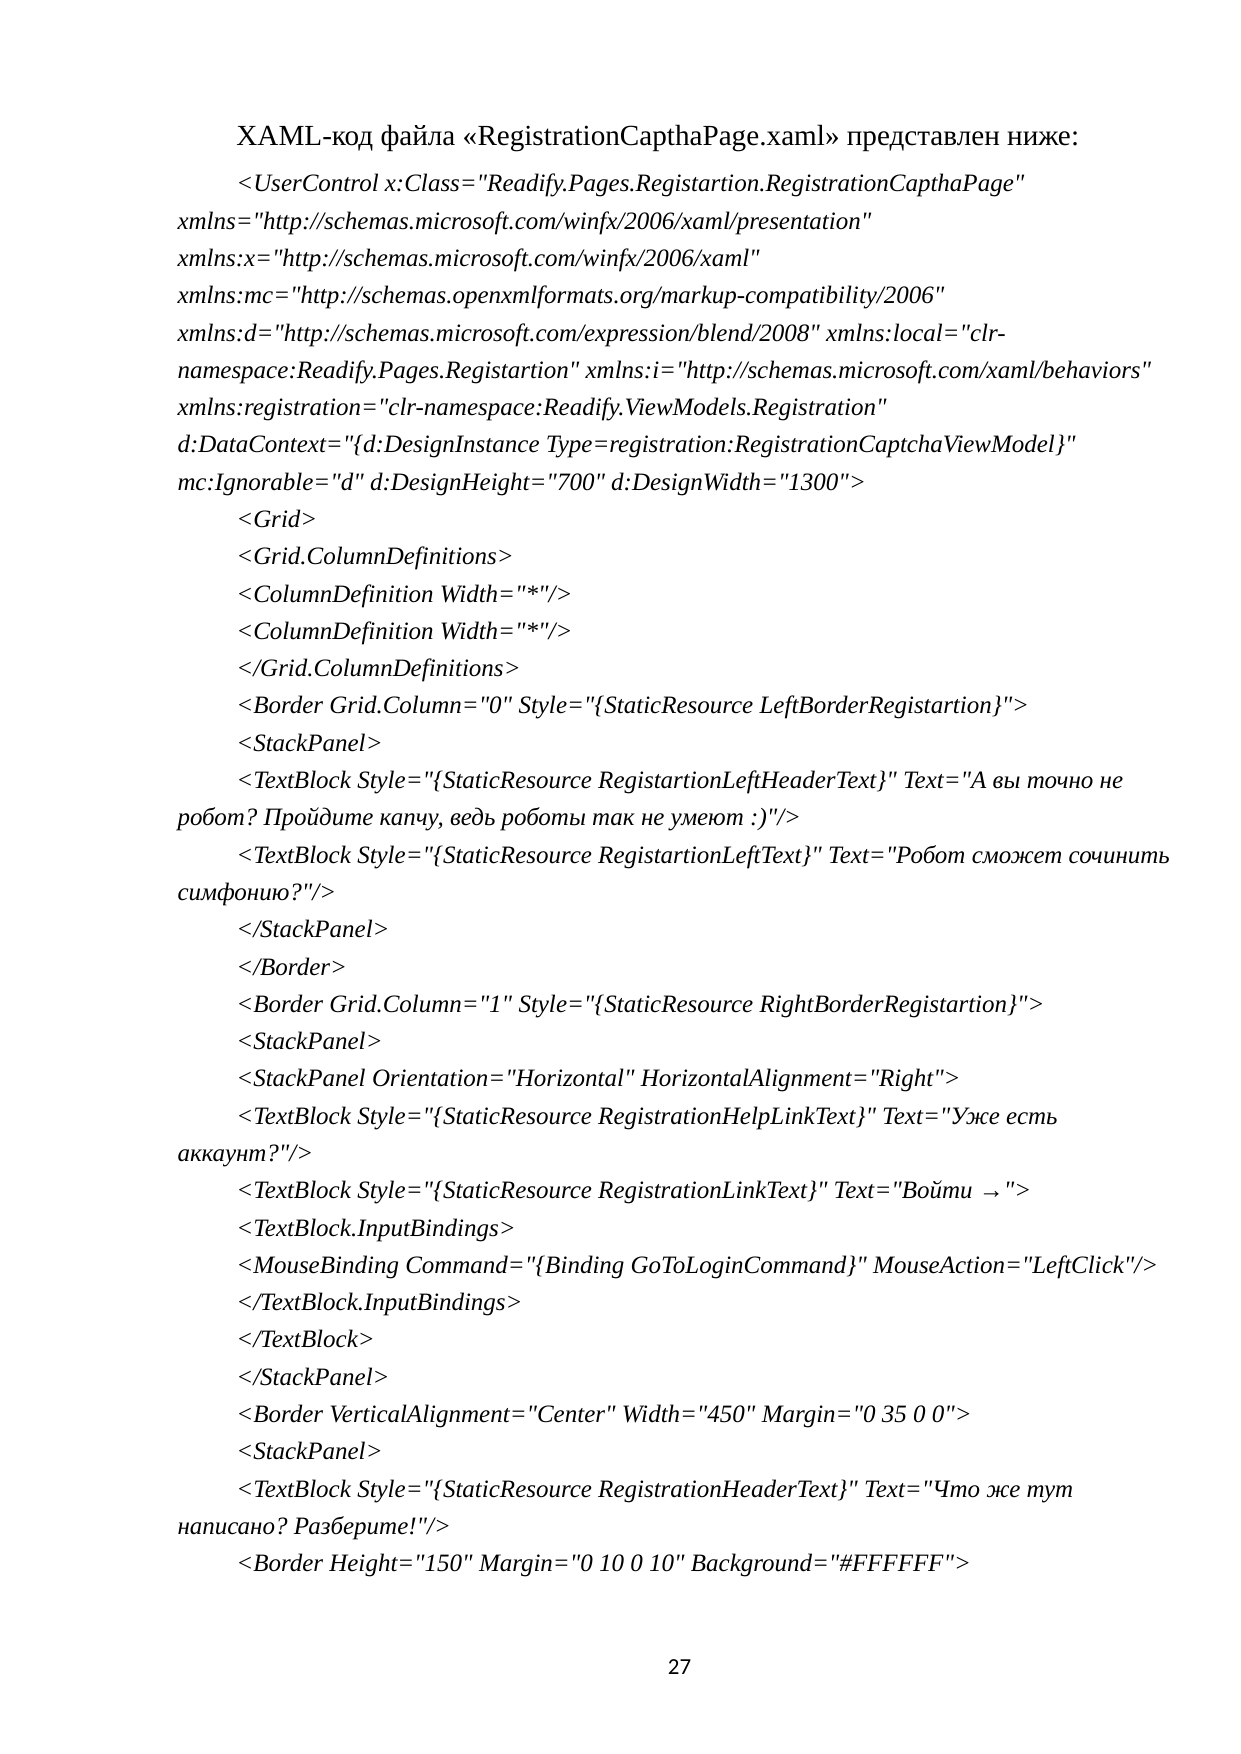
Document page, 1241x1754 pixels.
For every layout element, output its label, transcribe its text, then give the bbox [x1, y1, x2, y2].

text <ColumnDefinition Width="*"/> [177, 616, 1181, 645]
text </StackPanel> [177, 1362, 1181, 1391]
text <Grid.ColumnDefinitions> [177, 541, 1181, 570]
text <Grid> [177, 504, 1181, 533]
text <Border VerticalAlignment="Center" Width="450" Margin="0 35 0 0"> [177, 1399, 1181, 1428]
text </TextBlock.InputBindings> [177, 1287, 1181, 1316]
text </StackPanel> [177, 914, 1181, 943]
text <Border Grid.Column="1" Style="{StaticResource RightBorderRegistartion}"> [177, 989, 1181, 1018]
text XAML-код файла «RegistrationCapthaPage.xaml» представлен ниже: [177, 118, 1181, 152]
text <TextBlock Style="{StaticResource RegistartionLeftHeaderText}" Text="А вы точно не робот? Пройдите капчу, ведь роботы так не умеют :)"/> [177, 765, 1181, 831]
text <TextBlock Style="{StaticResource RegistartionLeftText}" Text="Робот сможет сочинить симфонию?"/> [177, 840, 1181, 906]
text <StackPanel> [177, 728, 1181, 757]
text <MouseBinding Command="{Binding GoToLoginCommand}" MouseAction="LeftClick"/> [177, 1250, 1181, 1279]
text <StackPanel Orientation="Horizontal" HorizontalAlignment="Right"> [177, 1063, 1181, 1092]
text <Border Grid.Column="0" Style="{StaticResource LeftBorderRegistartion}"> [177, 691, 1181, 719]
text <ColumnDefinition Width="*"/> [177, 579, 1181, 607]
text <Border Height="150" Margin="0 10 0 10" Background="#FFFFFF"> [177, 1548, 1181, 1577]
text <TextBlock.InputBindings> [177, 1213, 1181, 1241]
text </TextBlock> [177, 1324, 1181, 1353]
text <TextBlock Style="{StaticResource RegistrationLinkText}" Text="Войти →"> [177, 1175, 1181, 1204]
text <StackPanel> [177, 1436, 1181, 1465]
text <StackPanel> [177, 1026, 1181, 1055]
text </Grid.ColumnDefinitions> [177, 653, 1181, 682]
text <UserControl x:Class="Readify.Pages.Registartion.RegistrationCapthaPage" xmlns="http://schemas.microsoft.com/winfx/2006/xaml/presentation" xmlns:x="http://schemas.microsoft.com/winfx/2006/xaml" xmlns:mc="http://schemas.openxmlformats.org/markup-compatibility/2006" xmlns:d="http://schemas.microsoft.com/expression/blend/2008" xmlns:local="clr-namespace:Readify.Pages.Registartion" xmlns:i="http://schemas.microsoft.com/xaml/behaviors" xmlns:registration="clr-namespace:Readify.ViewModels.Registration" d:DataContext="{d:DesignInstance Type=registration:RegistrationCaptchaViewModel}" mc:Ignorable="d" d:DesignHeight="700" d:DesignWidth="1300"> [177, 168, 1181, 496]
text <TextBlock Style="{StaticResource RegistrationHeaderText}" Text="Что же тут написано? Разберите!"/> [177, 1474, 1181, 1540]
text <TextBlock Style="{StaticResource RegistrationHelpLinkText}" Text="Уже есть аккаунт?"/> [177, 1101, 1181, 1167]
text </Border> [177, 952, 1181, 980]
